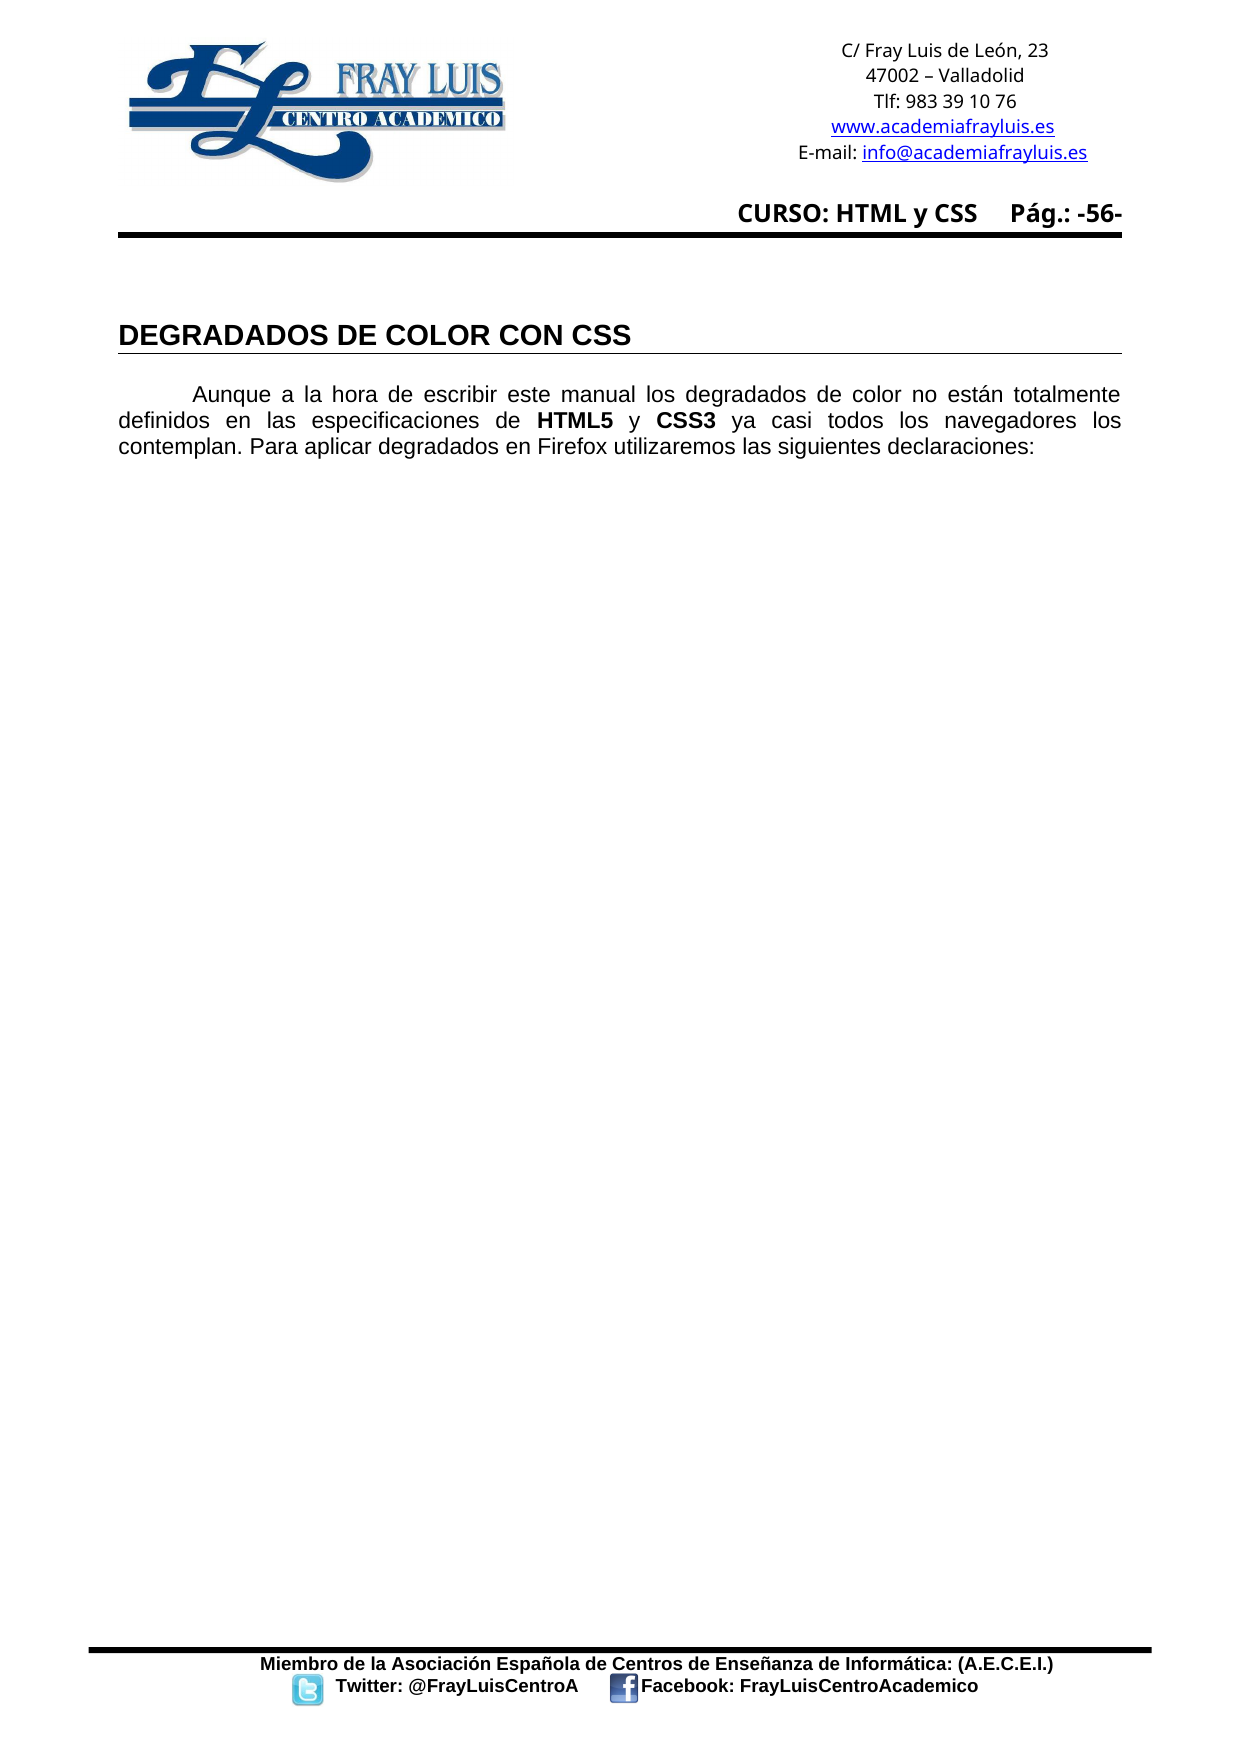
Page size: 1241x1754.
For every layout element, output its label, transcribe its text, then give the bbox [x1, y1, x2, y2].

picture [609, 1673, 639, 1704]
picture [118, 37, 514, 186]
text DEGRADADOS DE COLOR CON CSS [118, 317, 1122, 353]
picture [291, 1673, 325, 1707]
text Aunque a la hora de escribir este manual los degradados de color no están totalmente definidos en las especificaciones de HTML5 y CSS3 ya casi todos los navegadores los contemplan. Para aplicar degradados en Firefox utilizaremos las siguientes declaraciones: [118, 381, 1122, 459]
